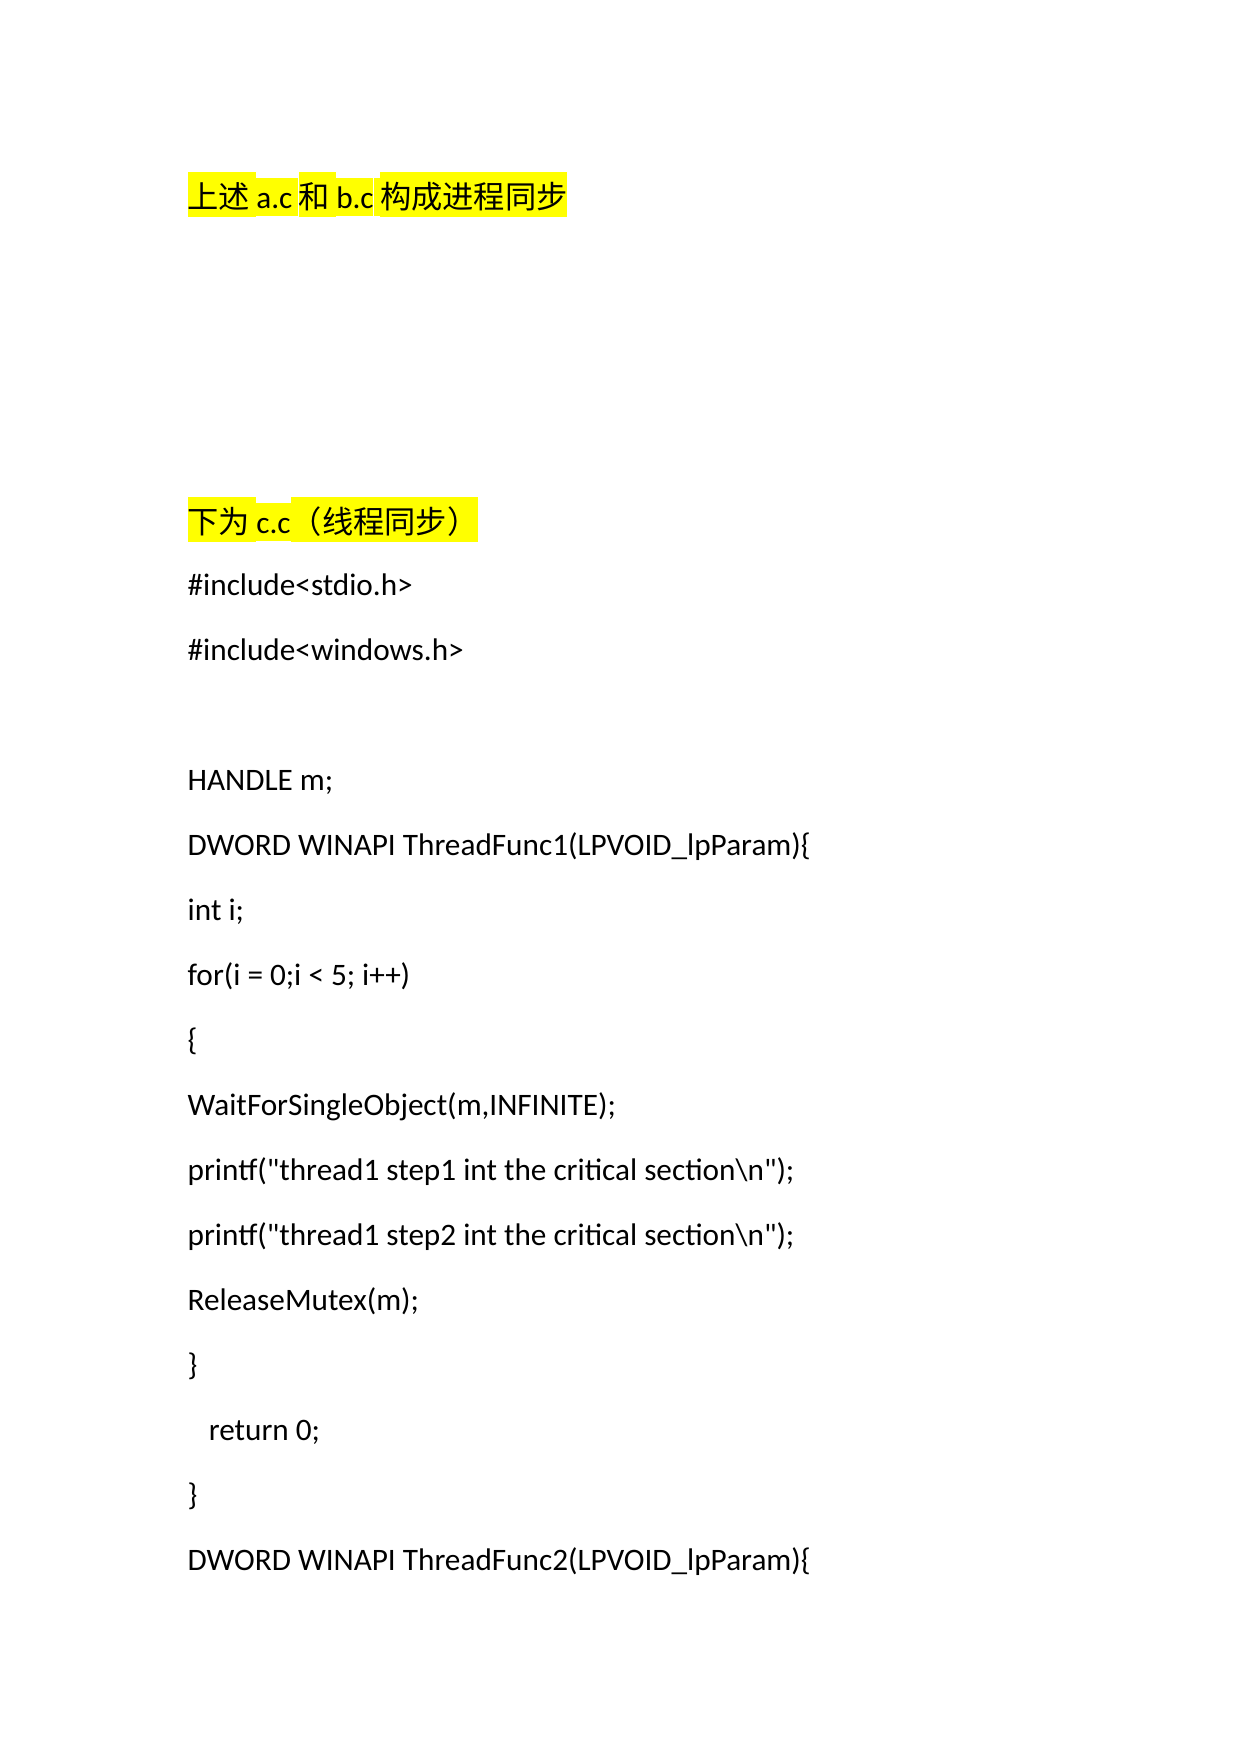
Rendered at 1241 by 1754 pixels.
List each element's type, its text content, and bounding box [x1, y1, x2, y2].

text DWORD WINAPI ThreadFunc1(LPVOID_lpParam){ [187, 812, 1053, 877]
text #include<windows.h> [187, 617, 1053, 682]
text DWORD WINAPI ThreadFunc2(LPVOID_lpParam){ [187, 1527, 1053, 1592]
text int i; [187, 877, 1053, 942]
text WaitForSingleObject(m,INFINITE); [187, 1072, 1053, 1137]
text { [187, 1007, 1053, 1072]
text printf("thread1 step2 int the critical section\n"); [187, 1202, 1053, 1267]
text HANDLE m; [187, 747, 1053, 812]
text ReleaseMutex(m); [187, 1267, 1053, 1332]
text printf("thread1 step1 int the critical section\n"); [187, 1137, 1053, 1202]
text } [187, 1332, 1053, 1397]
text 上述a.c和b.c构成进程同步 [187, 162, 1053, 227]
text for(i = 0;i < 5; i++) [187, 942, 1053, 1007]
text } [187, 1462, 1053, 1527]
text return 0; [187, 1397, 1053, 1462]
text #include<stdio.h> [187, 552, 1053, 617]
text 下为c.c（线程同步） [187, 487, 1053, 552]
